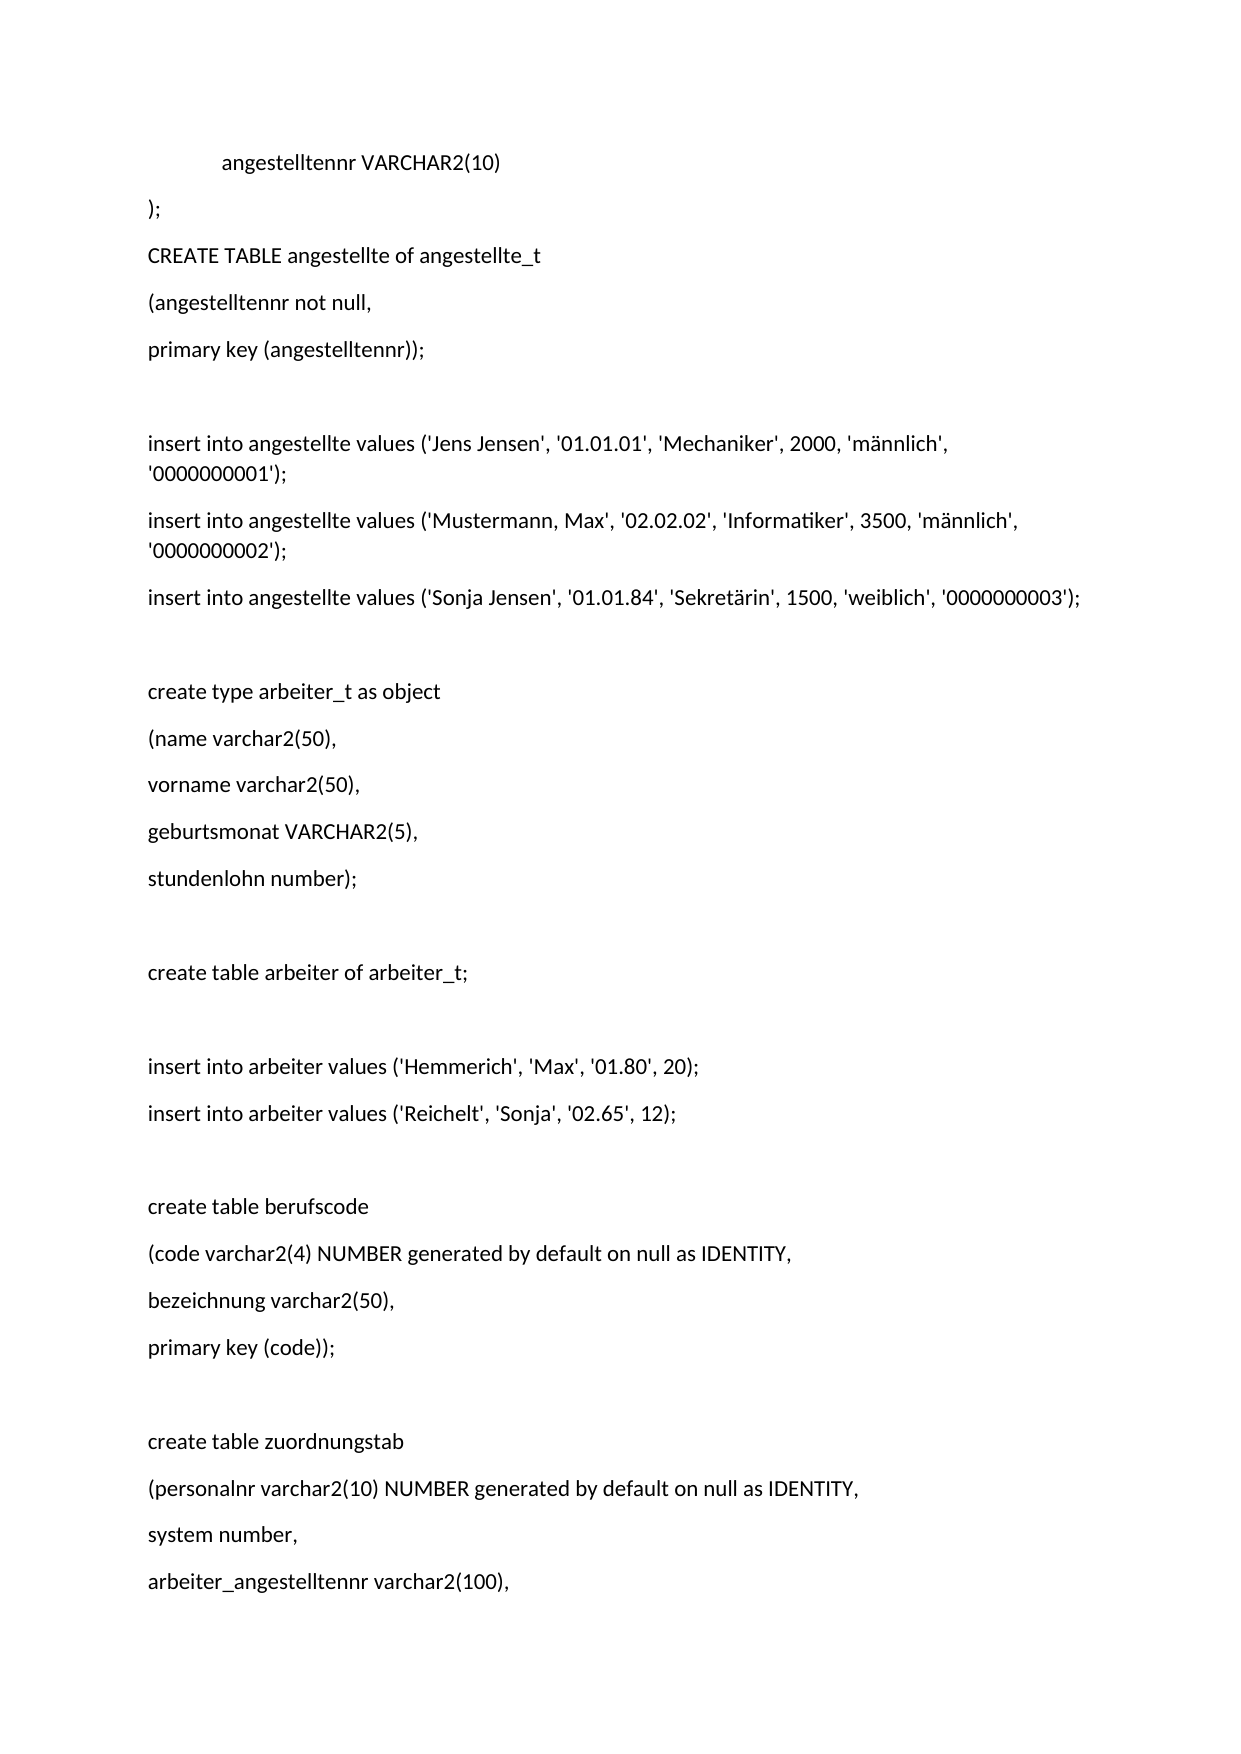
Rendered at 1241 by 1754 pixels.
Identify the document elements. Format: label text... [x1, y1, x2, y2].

text insert into arbeiter values ('Hemmerich', 'Max', '01.80', 20); [148, 1052, 1093, 1080]
text insert into angestellte values ('Mustermann, Max', '02.02.02', 'Informatiker', 3500, 'männlich', '0000000002'); [148, 506, 1093, 564]
text stundenlohn number); [148, 864, 1093, 892]
text primary key (code)); [148, 1333, 1093, 1361]
text arbeiter_angestelltennr varchar2(100), [148, 1567, 1093, 1595]
text (angestelltennr not null, [148, 288, 1093, 316]
text insert into angestellte values ('Sonja Jensen', '01.01.84', 'Sekretärin', 1500, 'weiblich', '0000000003'); [148, 583, 1093, 611]
text vorname varchar2(50), [148, 771, 1093, 798]
text (code varchar2(4) NUMBER generated by default on null as IDENTITY, [148, 1239, 1093, 1267]
text geburtsmonat VARCHAR2(5), [148, 817, 1093, 845]
text (name varchar2(50), [148, 724, 1093, 752]
text create table zuordnungstab [148, 1427, 1093, 1455]
text create table arbeiter of arbeiter_t; [148, 958, 1093, 986]
text create table berufscode [148, 1192, 1093, 1220]
text ); [148, 194, 1093, 222]
text primary key (angestelltennr)); [148, 335, 1093, 363]
text bezeichnung varchar2(50), [148, 1286, 1093, 1314]
text CREATE TABLE angestellte of angestellte_t [148, 241, 1093, 269]
text insert into angestellte values ('Jens Jensen', '01.01.01', 'Mechaniker', 2000, 'männlich', '0000000001'); [148, 429, 1093, 487]
text create type arbeiter_t as object [148, 677, 1093, 705]
text system number, [148, 1521, 1093, 1548]
text (personalnr varchar2(10) NUMBER generated by default on null as IDENTITY, [148, 1474, 1093, 1502]
text angestelltennr VARCHAR2(10) [148, 148, 1093, 176]
text insert into arbeiter values ('Reichelt', 'Sonja', '02.65', 12); [148, 1099, 1093, 1127]
